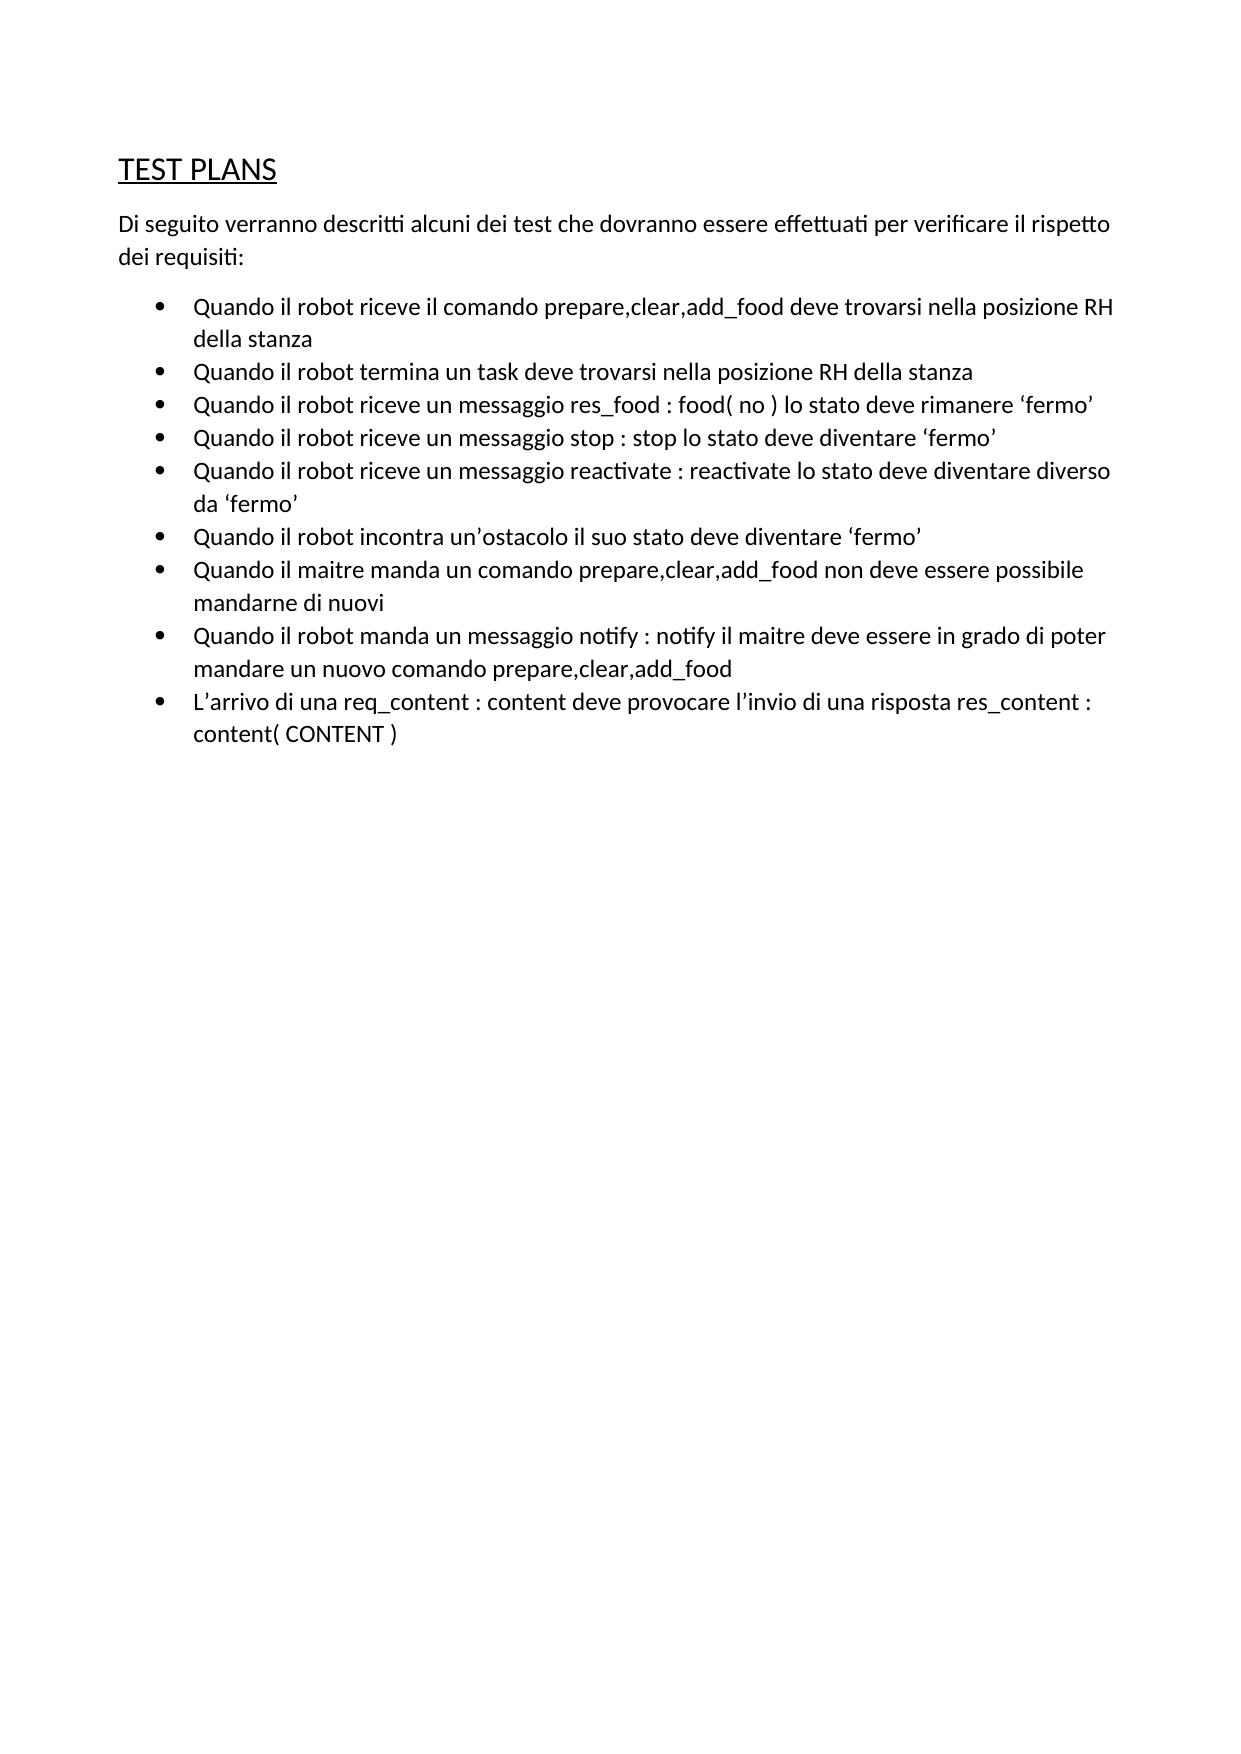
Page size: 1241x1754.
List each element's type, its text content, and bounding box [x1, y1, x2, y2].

list Quando il robot riceve un messaggio reactivate : reactivate lo stato deve diventare diverso da ‘fermo’ [156, 455, 1122, 519]
text TEST PLANS [118, 148, 1122, 188]
list L’arrivo di una req_content : content deve provocare l’invio di una risposta res_content : content( CONTENT ) [156, 686, 1122, 749]
list Quando il robot incontra un’ostacolo il suo stato deve diventare ‘fermo’ [156, 521, 1122, 552]
list Quando il robot manda un messaggio notify : notify il maitre deve essere in grado di poter mandare un nuovo comando prepare,clear,add_food [156, 620, 1122, 683]
list Quando il robot riceve un messaggio stop : stop lo stato deve diventare ‘fermo’ [156, 422, 1122, 453]
text Di seguito verranno descritti alcuni dei test che dovranno essere effettuati per verificare il rispetto dei requisiti: [118, 208, 1122, 272]
list Quando il robot termina un task deve trovarsi nella posizione RH della stanza [156, 357, 1122, 387]
list Quando il robot riceve un messaggio res_food : food( no ) lo stato deve rimanere ‘fermo’ [156, 389, 1122, 420]
list Quando il maitre manda un comando prepare,clear,add_food non deve essere possibile mandarne di nuovi [156, 554, 1122, 617]
list Quando il robot riceve il comando prepare,clear,add_food deve trovarsi nella posizione RH della stanza [156, 291, 1122, 354]
